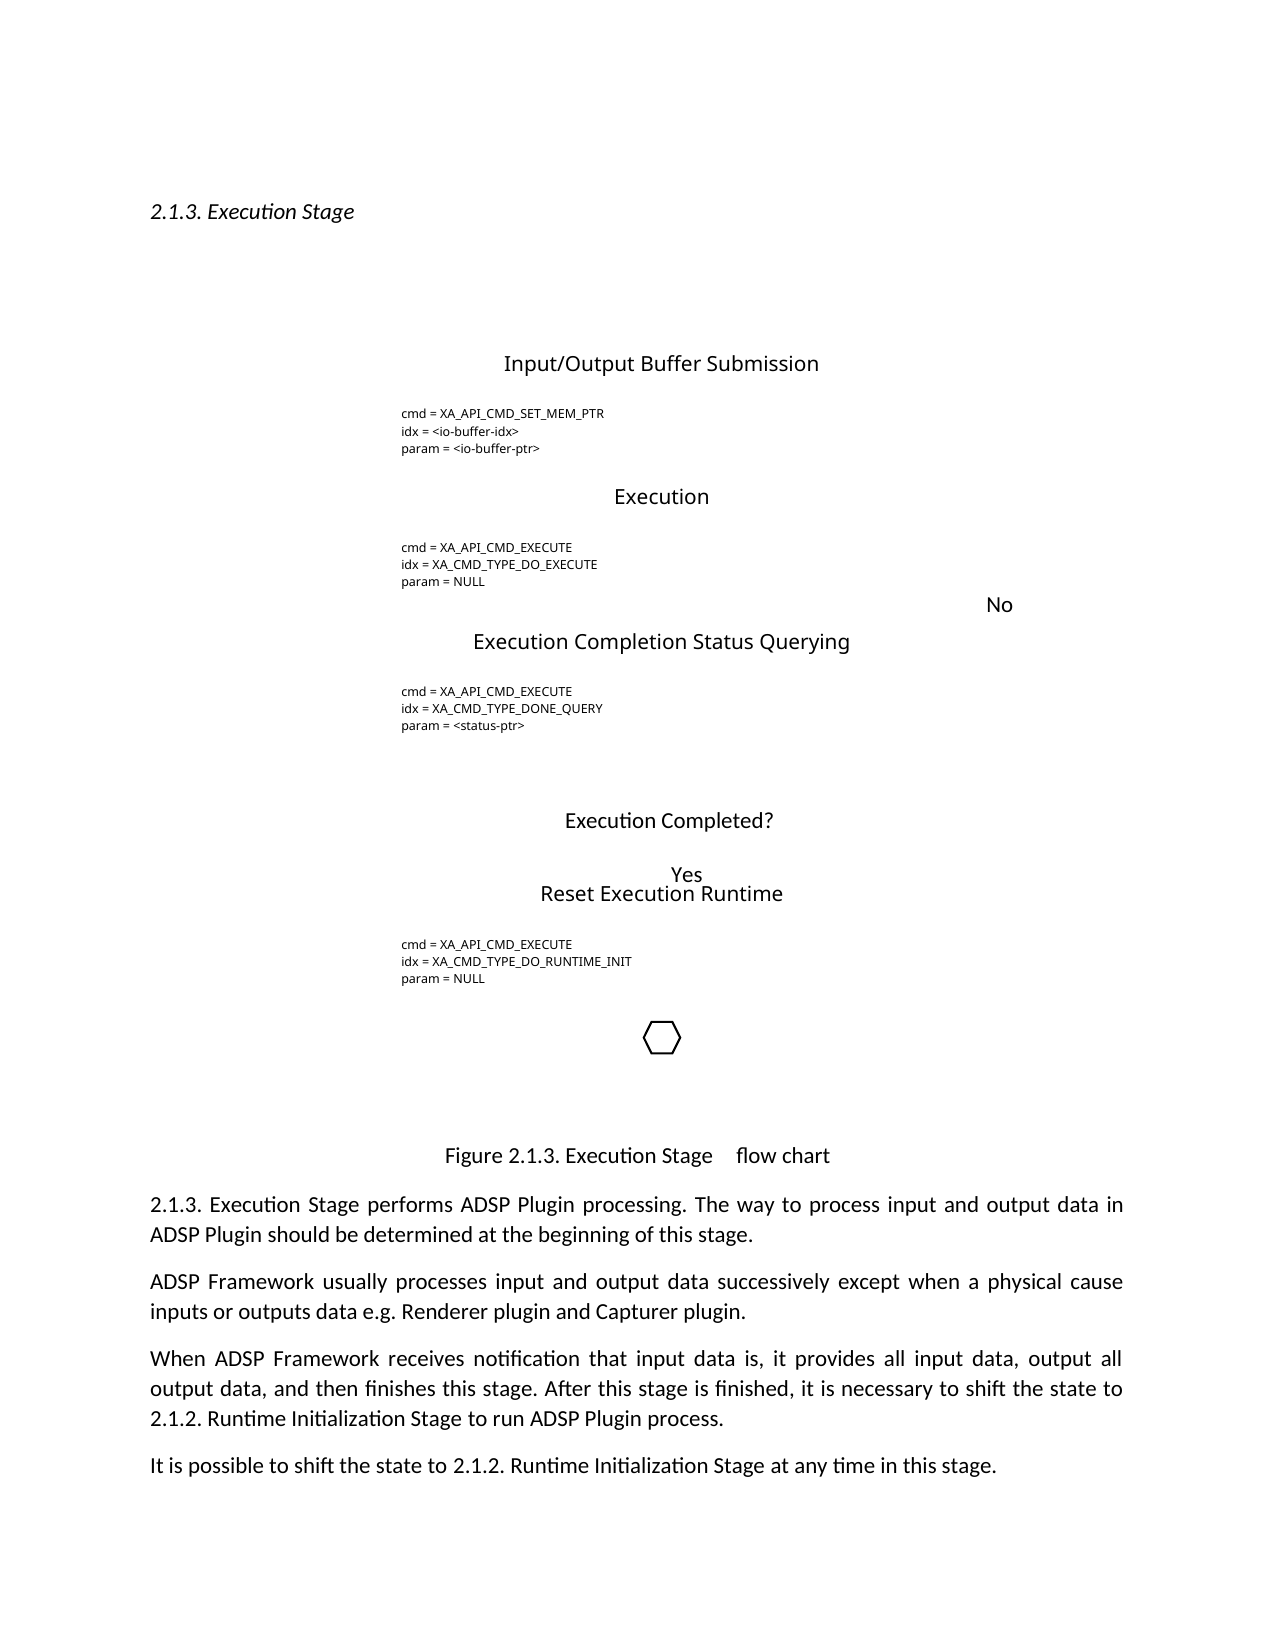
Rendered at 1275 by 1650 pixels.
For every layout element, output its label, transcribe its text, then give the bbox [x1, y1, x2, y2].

subtitle 2.1.3. Execution Stage [150, 197, 1125, 225]
text It is possible to shift the state to 2.1.2. Runtime Initialization Stage at any time in this stage. [150, 1451, 1125, 1479]
text ADSP Framework usually processes input and output data successively except when a physical cause inputs or outputs data e.g. Renderer plugin and Capturer plugin. [150, 1267, 1125, 1325]
text Figure 2.1.3. Execution Stage flow chart [150, 1141, 1125, 1169]
text When ADSP Framework receives notification that input data is, it provides all input data, output all output data, and then finishes this stage. After this stage is finished, it is necessary to shift the state to 2.1.2. Runtime Initialization Stage to run ADSP Plugin process. [150, 1344, 1125, 1432]
text 2.1.3. Execution Stage performs ADSP Plugin processing. The way to process input and output data in ADSP Plugin should be determined at the beginning of this stage. [150, 1190, 1125, 1248]
